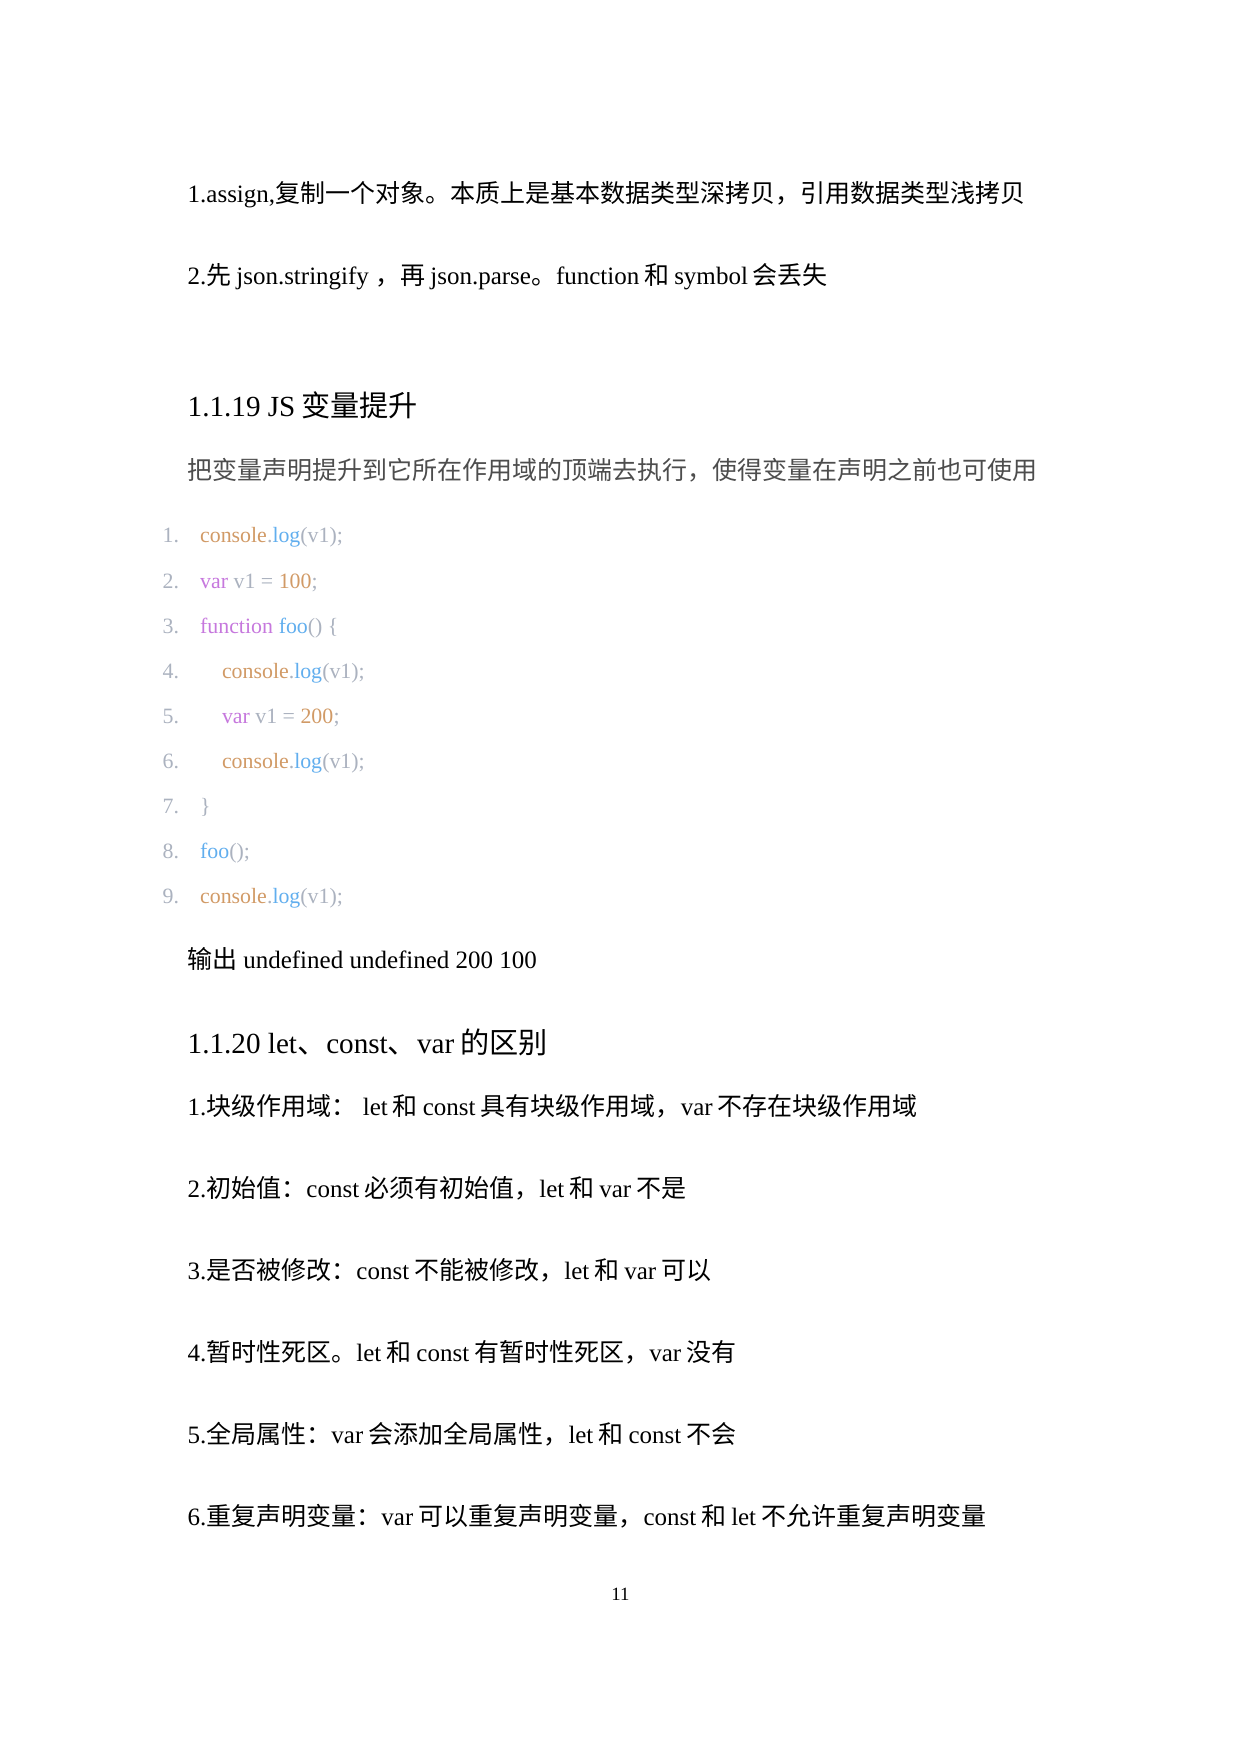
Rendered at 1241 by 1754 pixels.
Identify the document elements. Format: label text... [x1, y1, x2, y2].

list var v1 = 100; [162, 564, 1053, 596]
text 4.暂时性死区。let和const有暂时性死区，var没有 [187, 1319, 1053, 1384]
list } [162, 789, 1053, 822]
text 输出 undefined undefined 200 100 [187, 925, 1053, 990]
text 6.重复声明变量：var可以重复声明变量，const和let不允许重复声明变量 [187, 1483, 1053, 1548]
text 1.块级作用域： let和const具有块级作用域，var不存在块级作用域 [187, 1073, 1053, 1138]
subtitle 1.1.20 let、const、var的区别 [187, 1008, 1053, 1073]
list foo(); [162, 834, 1053, 867]
text 5.全局属性：var会添加全局属性，let和const不会 [187, 1401, 1053, 1466]
subtitle 1.1.19 JS变量提升 [187, 371, 1053, 436]
text 1.assign,复制一个对象。本质上是基本数据类型深拷贝，引用数据类型浅拷贝 [187, 160, 1053, 225]
list console.log(v1); [162, 880, 1053, 912]
list console.log(v1); [162, 654, 1053, 687]
text 3.是否被修改：const不能被修改，let和var可以 [187, 1237, 1053, 1302]
list function foo() { [162, 609, 1053, 642]
text 把变量声明提升到它所在作用域的顶端去执行，使得变量在声明之前也可使用 [187, 436, 1053, 501]
text 2.先json.stringify ，再json.parse。function和symbol会丢失 [187, 242, 1053, 307]
list var v1 = 200; [162, 699, 1053, 732]
list console.log(v1); [162, 744, 1053, 777]
text 2.初始值：const必须有初始值，let和var不是 [187, 1155, 1053, 1220]
list console.log(v1); [162, 519, 1053, 551]
